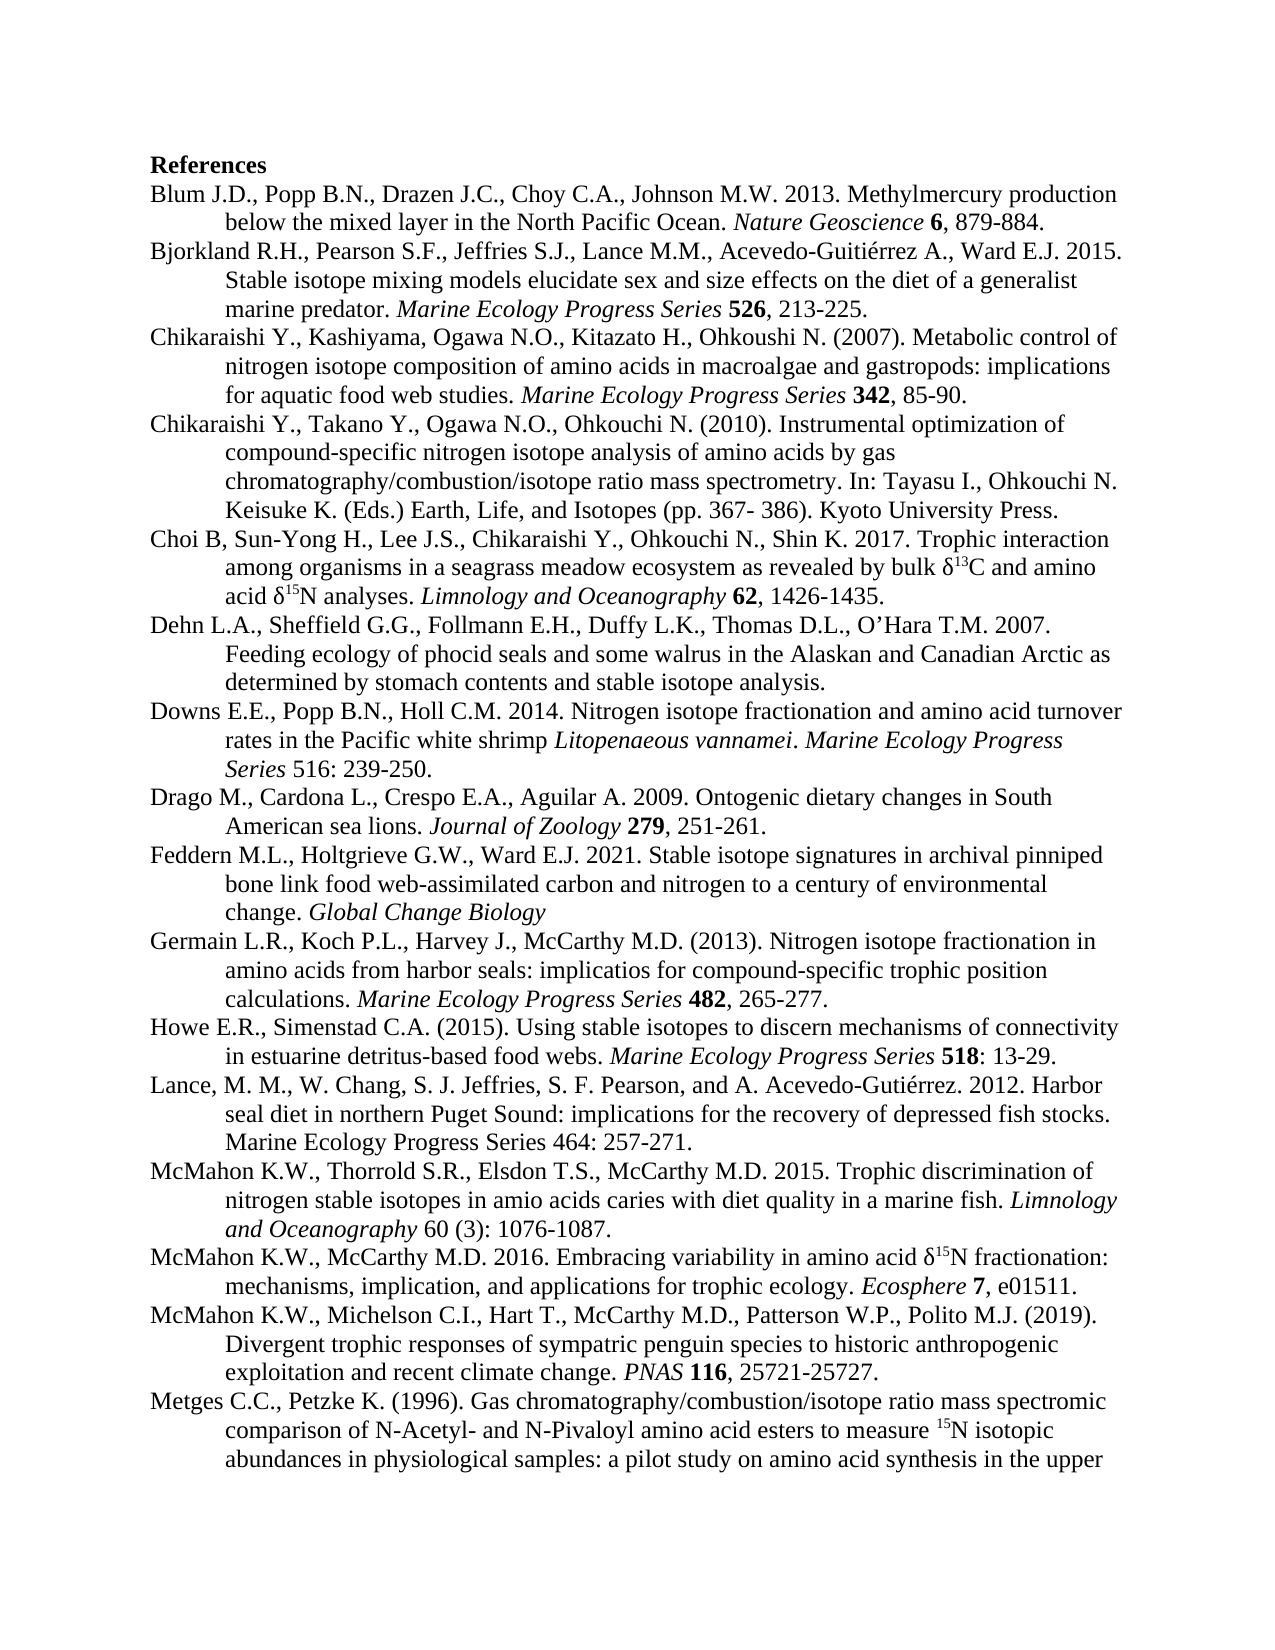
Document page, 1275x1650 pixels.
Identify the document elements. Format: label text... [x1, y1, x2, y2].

text chromatography/combustion/isotope ratio mass spectrometry. In: Tayasu I., Ohkouchi N. [150, 466, 1125, 495]
text Dehn L.A., Sheffield G.G., Follmann E.H., Duffy L.K., Thomas D.L., O’Hara T.M. 2007. Feeding ecology of phocid seals and some walrus in the Alaskan and Canadian Arctic as determined by stomach contents and stable isotope analysis. [150, 610, 1125, 696]
text McMahon K.W., Thorrold S.R., Elsdon T.S., McCarthy M.D. 2015. Trophic discrimination of nitrogen stable isotopes in amio acids caries with diet quality in a marine fish. Limnology and Oceanography 60 (3): 1076-1087. [150, 1156, 1125, 1242]
text Bjorkland R.H., Pearson S.F., Jeffries S.J., Lance M.M., Acevedo-Guitiérrez A., Ward E.J. 2015. Stable isotope mixing models elucidate sex and size effects on the diet of a generalist marine predator. Marine Ecology Progress Series 526, 213-225. [150, 236, 1125, 322]
text comparison of N-Acetyl- and N-Pivaloyl amino acid esters to measure 15N isotopic [150, 1415, 1125, 1444]
text Howe E.R., Simenstad C.A. (2015). Using stable isotopes to discern mechanisms of connectivity in estuarine detritus-based food webs. Marine Ecology Progress Series 518: 13-29. [150, 1012, 1125, 1070]
text Keisuke K. (Eds.) Earth, Life, and Isotopes (pp. 367- 386). Kyoto University Press. [150, 495, 1125, 524]
text Choi B, Sun-Yong H., Lee J.S., Chikaraishi Y., Ohkouchi N., Shin K. 2017. Trophic interaction among organisms in a seagrass meadow ecosystem as revealed by bulk δ13C and amino acid δ15N analyses. Limnology and Oceanography 62, 1426-1435. [150, 524, 1125, 610]
text Downs E.E., Popp B.N., Holl C.M. 2014. Nitrogen isotope fractionation and amino acid turnover rates in the Pacific white shrimp Litopenaeous vannamei. Marine Ecology Progress Series 516: 239-250. [150, 696, 1125, 782]
text McMahon K.W., McCarthy M.D. 2016. Embracing variability in amino acid δ15N fractionation: mechanisms, implication, and applications for trophic ecology. Ecosphere 7, e01511. [150, 1242, 1125, 1300]
text Chikaraishi Y., Kashiyama, Ogawa N.O., Kitazato H., Ohkoushi N. (2007). Metabolic control of nitrogen isotope composition of amino acids in macroalgae and gastropods: implications for aquatic food web studies. Marine Ecology Progress Series 342, 85-90. [150, 322, 1125, 409]
text compound-specific nitrogen isotope analysis of amino acids by gas [150, 437, 1125, 466]
text Blum J.D., Popp B.N., Drazen J.C., Choy C.A., Johnson M.W. 2013. Methylmercury production below the mixed layer in the North Pacific Ocean. Nature Geoscience 6, 879-884. [150, 179, 1125, 236]
text Germain L.R., Koch P.L., Harvey J., McCarthy M.D. (2013). Nitrogen isotope fractionation in amino acids from harbor seals: implicatios for compound-specific trophic position calculations. Marine Ecology Progress Series 482, 265-277. [150, 926, 1125, 1012]
text Drago M., Cardona L., Crespo E.A., Aguilar A. 2009. Ontogenic dietary changes in South American sea lions. Journal of Zoology 279, 251-261. [150, 782, 1125, 840]
text abundances in physiological samples: a pilot study on amino acid synthesis in the upper [150, 1444, 1125, 1472]
text Metges C.C., Petzke K. (1996). Gas chromatography/combustion/isotope ratio mass spectromic [150, 1386, 1125, 1415]
text Lance, M. M., W. Chang, S. J. Jeffries, S. F. Pearson, and A. Acevedo-Gutiérrez. 2012. Harbor seal diet in northern Puget Sound: implications for the recovery of depressed fish stocks. Marine Ecology Progress Series 464: 257-271. [150, 1070, 1125, 1156]
text References [150, 150, 1125, 179]
text McMahon K.W., Michelson C.I., Hart T., McCarthy M.D., Patterson W.P., Polito M.J. (2019). Divergent trophic responses of sympatric penguin species to historic anthropogenic exploitation and recent climate change. PNAS 116, 25721-25727. [150, 1300, 1125, 1386]
text Feddern M.L., Holtgrieve G.W., Ward E.J. 2021. Stable isotope signatures in archival pinniped bone link food web-assimilated carbon and nitrogen to a century of environmental change. Global Change Biology [150, 840, 1125, 926]
text Chikaraishi Y., Takano Y., Ogawa N.O., Ohkouchi N. (2010). Instrumental optimization of [150, 409, 1125, 437]
